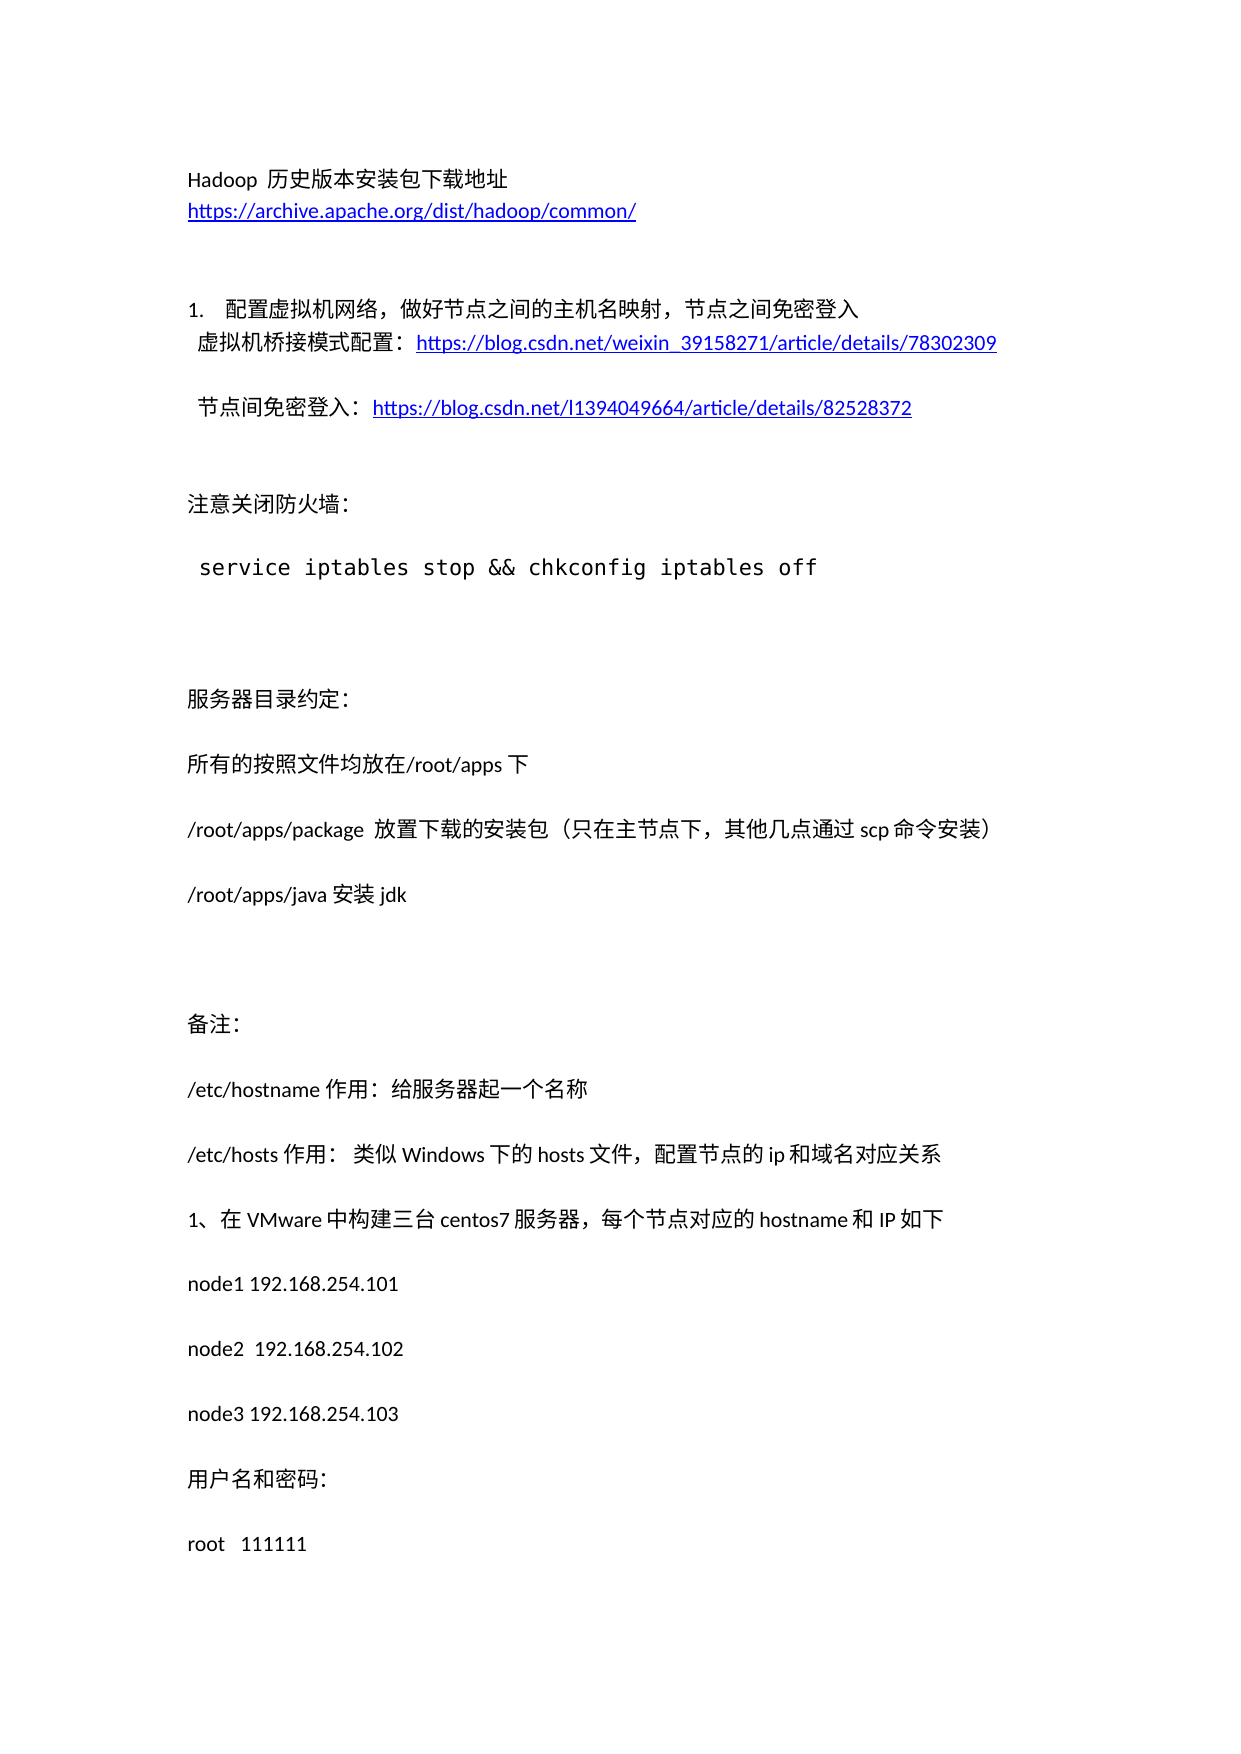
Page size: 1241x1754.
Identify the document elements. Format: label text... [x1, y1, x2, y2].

text Hadoop 历史版本安装包下载地址 [187, 162, 1053, 194]
list 配置虚拟机网络，做好节点之间的主机名映射，节点之间免密登入 [187, 292, 1053, 324]
text /root/apps/package 放置下载的安装包（只在主节点下，其他几点通过scp命令安装） [187, 812, 1053, 844]
text node2 192.168.254.102 [187, 1332, 1053, 1364]
text /etc/hosts 作用： 类似Windows下的hosts文件，配置节点的ip和域名对应关系 [187, 1137, 1053, 1169]
text 服务器目录约定： [187, 682, 1053, 714]
text 节点间免密登入：https://blog.csdn.net/l1394049664/article/details/82528372 [187, 389, 1053, 422]
text 备注： [187, 1007, 1053, 1039]
text 用户名和密码： [187, 1462, 1053, 1494]
text node1 192.168.254.101 [187, 1267, 1053, 1299]
text root 111111 [187, 1527, 1053, 1559]
text 虚拟机桥接模式配置：https://blog.csdn.net/weixin_39158271/article/details/78302309 [187, 324, 1053, 357]
text /root/apps/java安装jdk [187, 877, 1053, 909]
text node3 192.168.254.103 [187, 1397, 1053, 1429]
text 注意关闭防火墙： [187, 487, 1053, 519]
text service iptables stop && chkconfig iptables off [187, 552, 1053, 584]
text 所有的按照文件均放在/root/apps下 [187, 747, 1053, 779]
text /etc/hostname 作用：给服务器起一个名称 [187, 1072, 1053, 1104]
text https://archive.apache.org/dist/hadoop/common/ [187, 194, 1053, 227]
text 1、在VMware中构建三台centos7服务器，每个节点对应的hostname和IP如下 [187, 1202, 1053, 1234]
